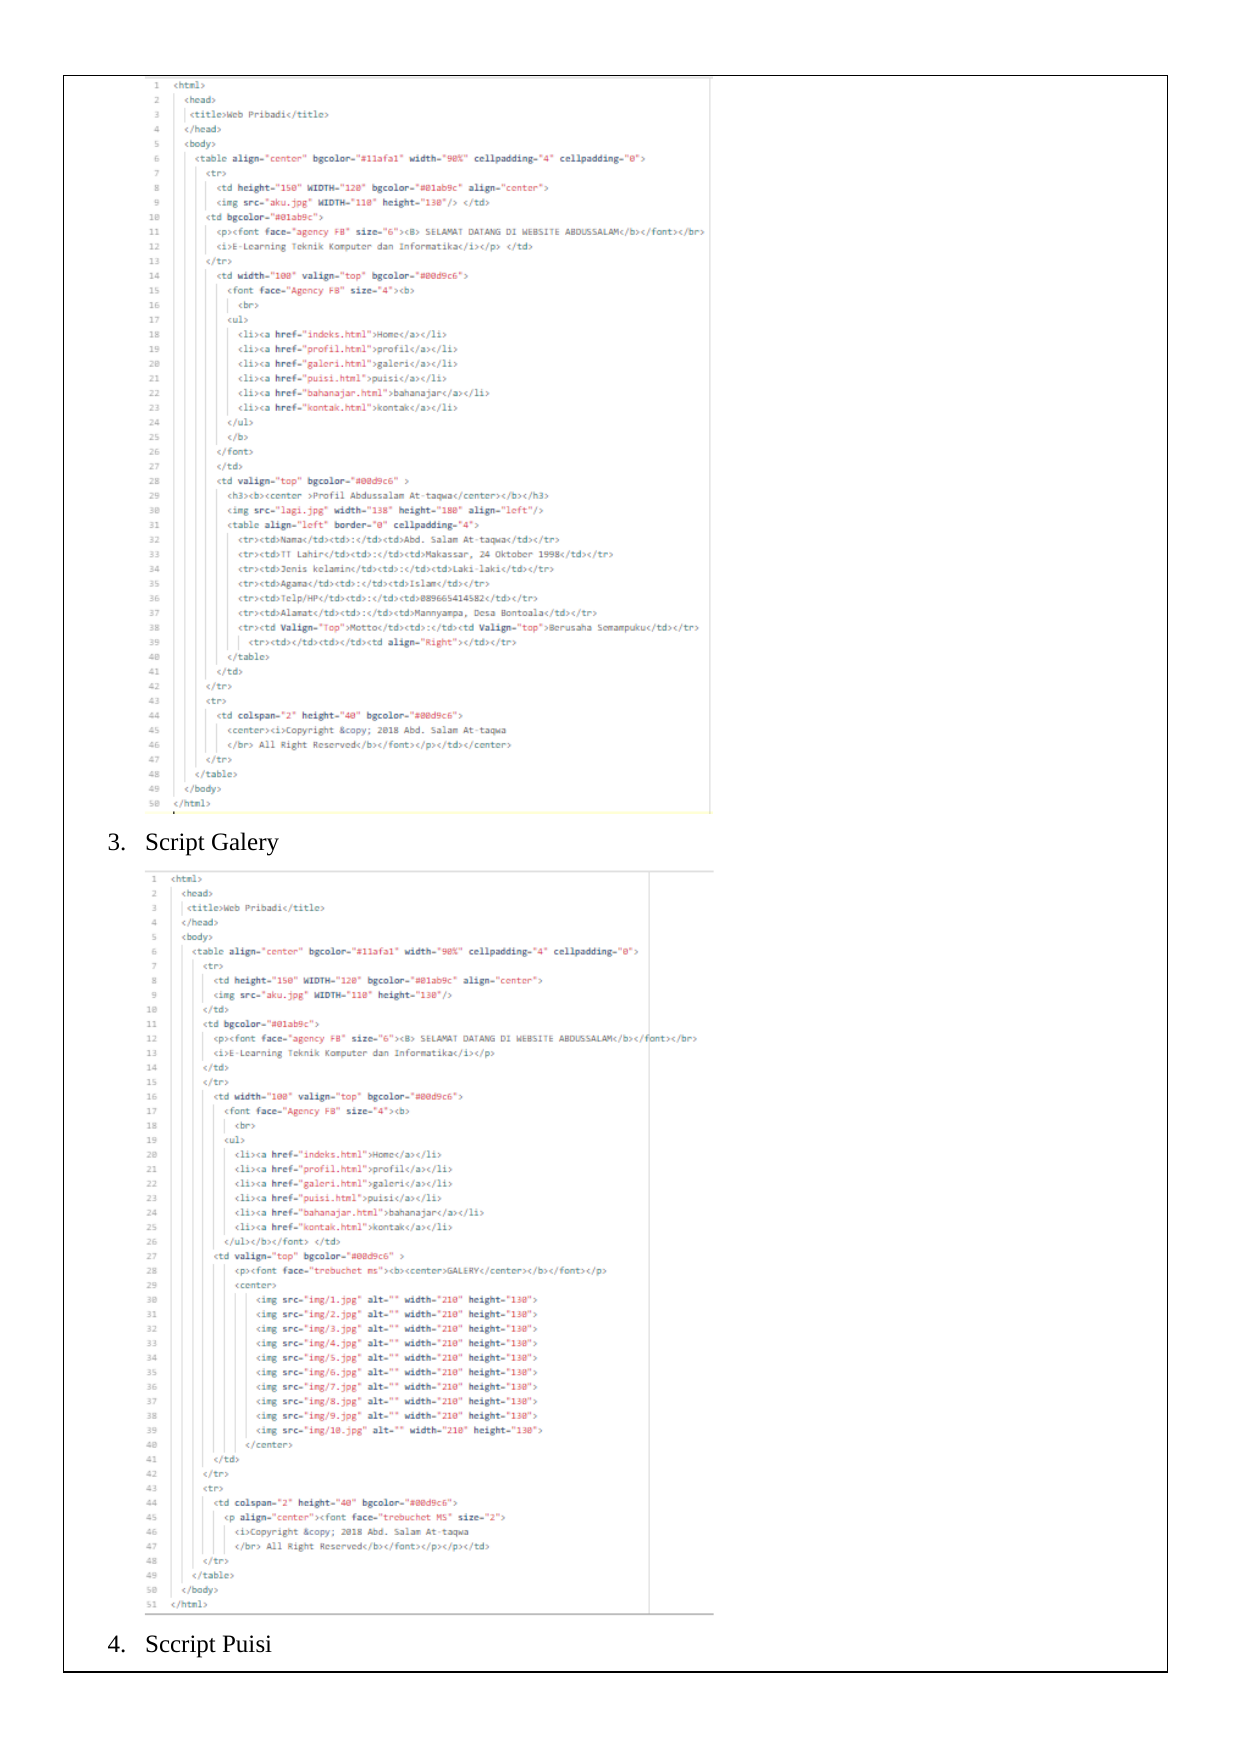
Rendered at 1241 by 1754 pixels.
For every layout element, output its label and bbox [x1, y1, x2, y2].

picture [144, 870, 714, 1616]
table_cell [64, 76, 1167, 1671]
picture [144, 76, 713, 814]
